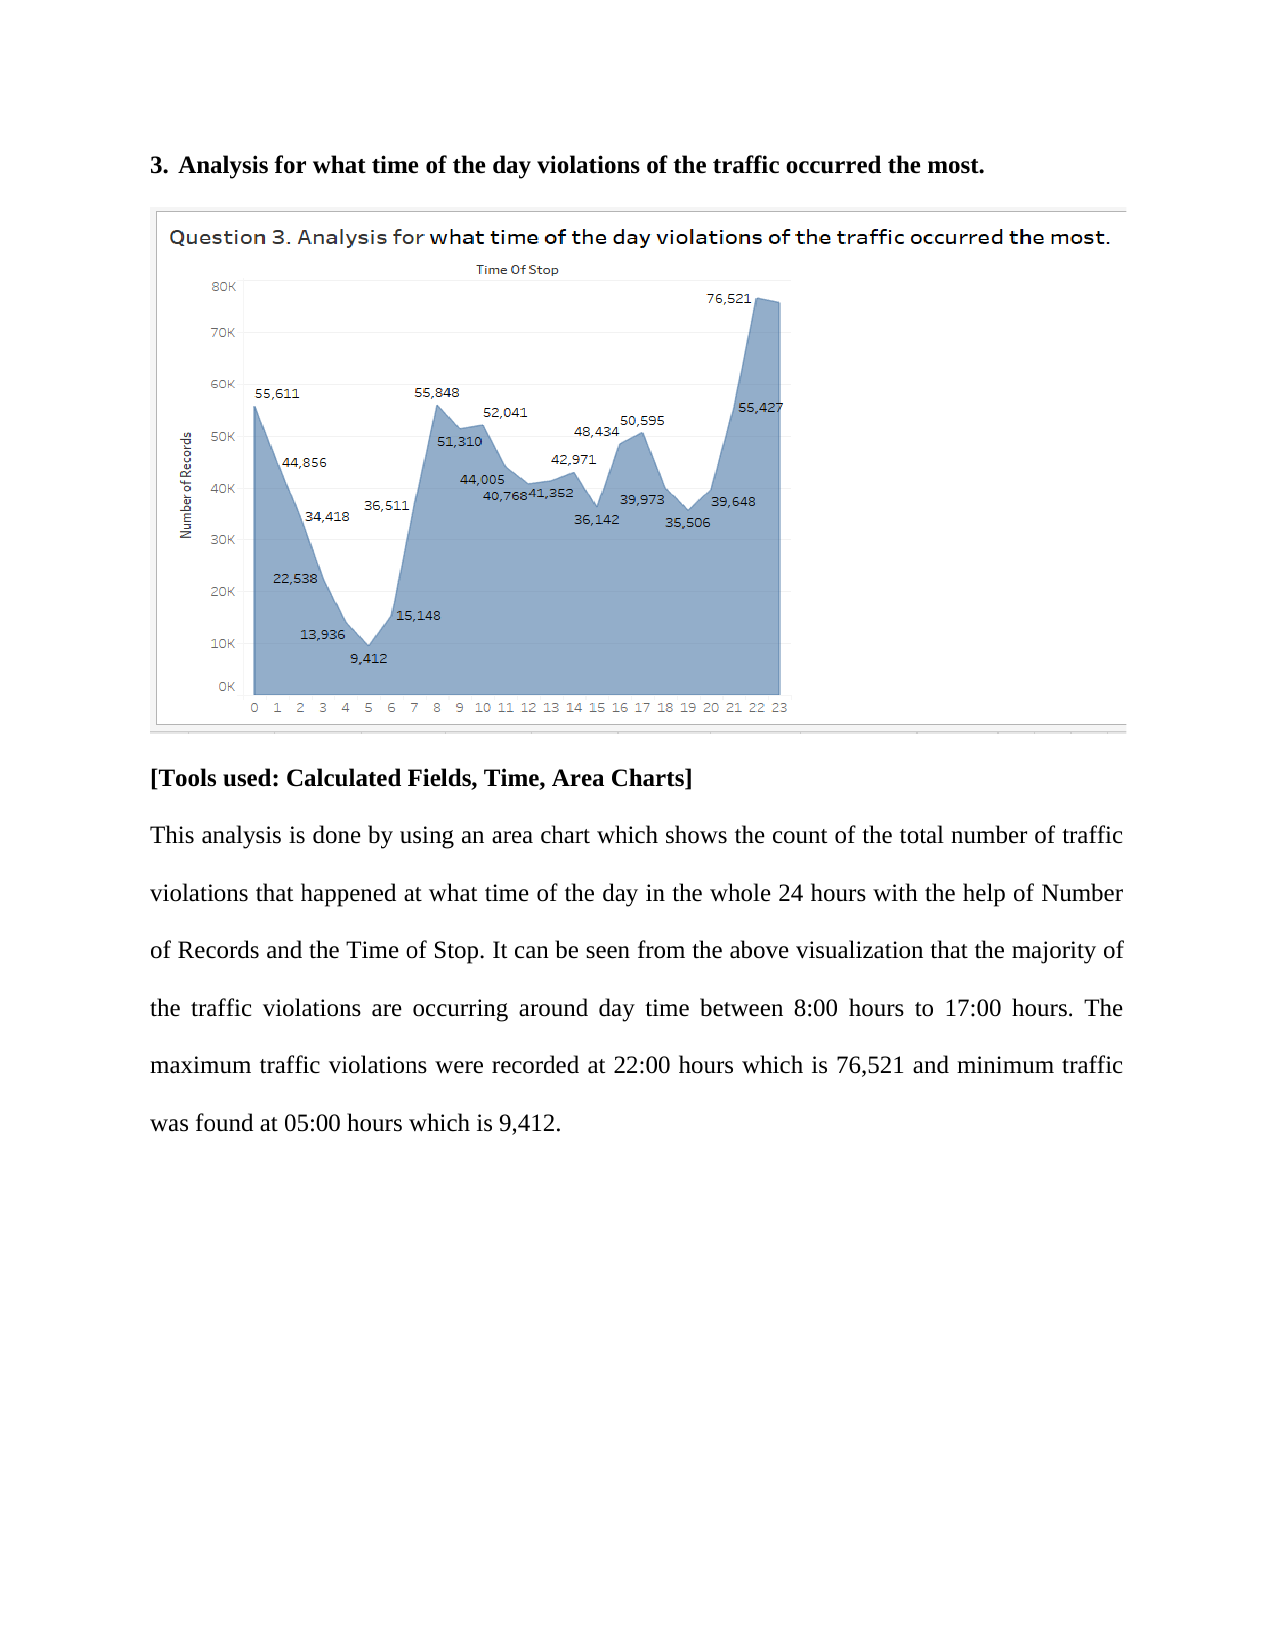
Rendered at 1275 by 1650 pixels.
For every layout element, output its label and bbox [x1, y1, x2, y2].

picture [150, 207, 1127, 734]
